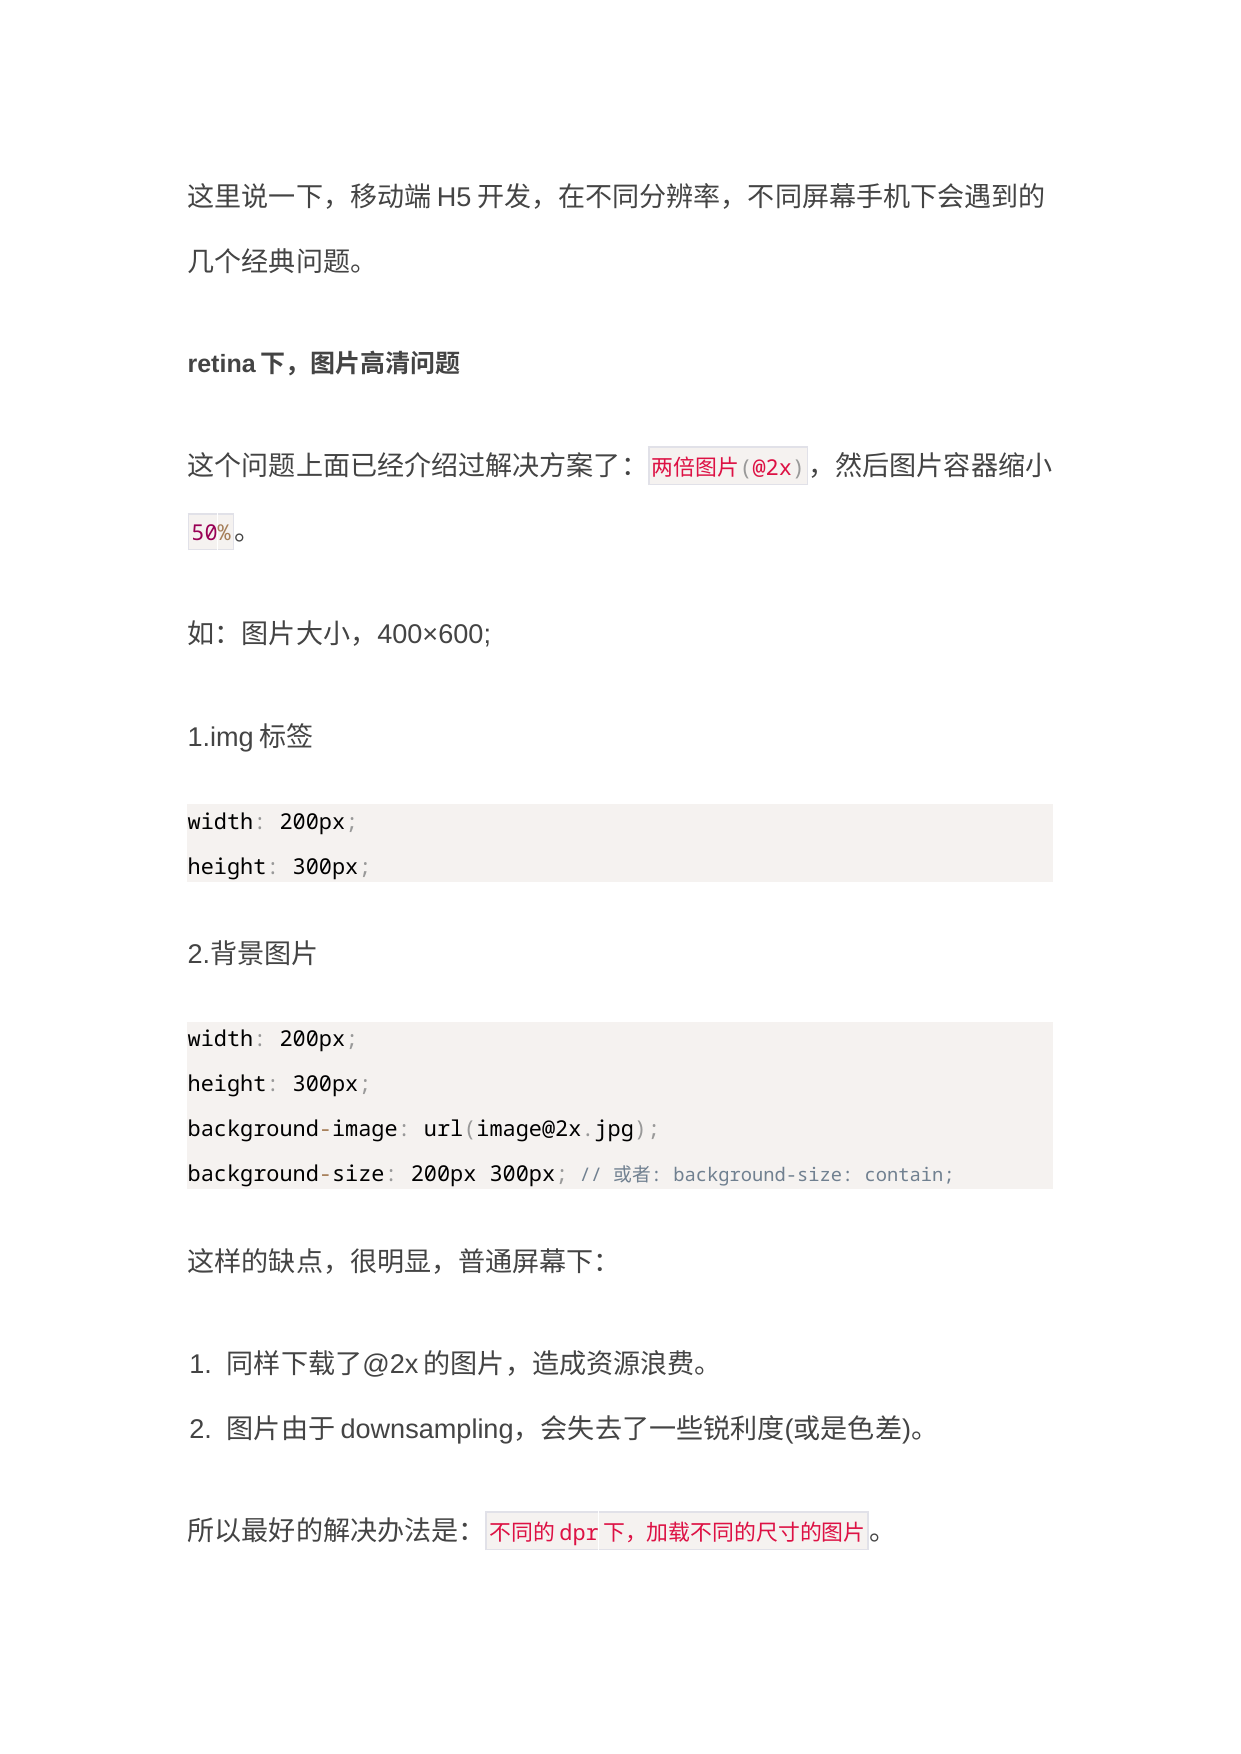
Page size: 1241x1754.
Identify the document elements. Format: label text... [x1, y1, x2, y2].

text 1.img标签 [187, 702, 1053, 767]
text 如：图片大小，400×600; [187, 599, 1053, 664]
text 这个问题上面已经介绍过解决方案了：两倍图片(@2x)，然后图片容器缩小50%。 [187, 432, 1053, 562]
text width: 200px; [187, 804, 1053, 837]
text width: 200px; [187, 1022, 1053, 1054]
text retina下，图片高清问题 [187, 329, 1053, 394]
text 这样的缺点，很明显，普通屏幕下： [187, 1227, 1053, 1292]
list 同样下载了@2x的图片，造成资源浪费。 [189, 1329, 1053, 1394]
text 2.背景图片 [187, 919, 1053, 984]
text height: 300px; [187, 1067, 1053, 1099]
text height: 300px; [187, 849, 1053, 882]
text background-image: url(image@2x.jpg); [187, 1112, 1053, 1144]
list 图片由于downsampling，会失去了一些锐利度(或是色差)。 [189, 1394, 1053, 1459]
text background-size: 200px 300px; // 或者: background-size: contain; [187, 1157, 1053, 1189]
text 所以最好的解决办法是：不同的dpr下，加载不同的尺寸的图片。 [187, 1497, 1053, 1562]
text 这里说一下，移动端H5开发，在不同分辨率，不同屏幕手机下会遇到的几个经典问题。 [187, 162, 1053, 292]
